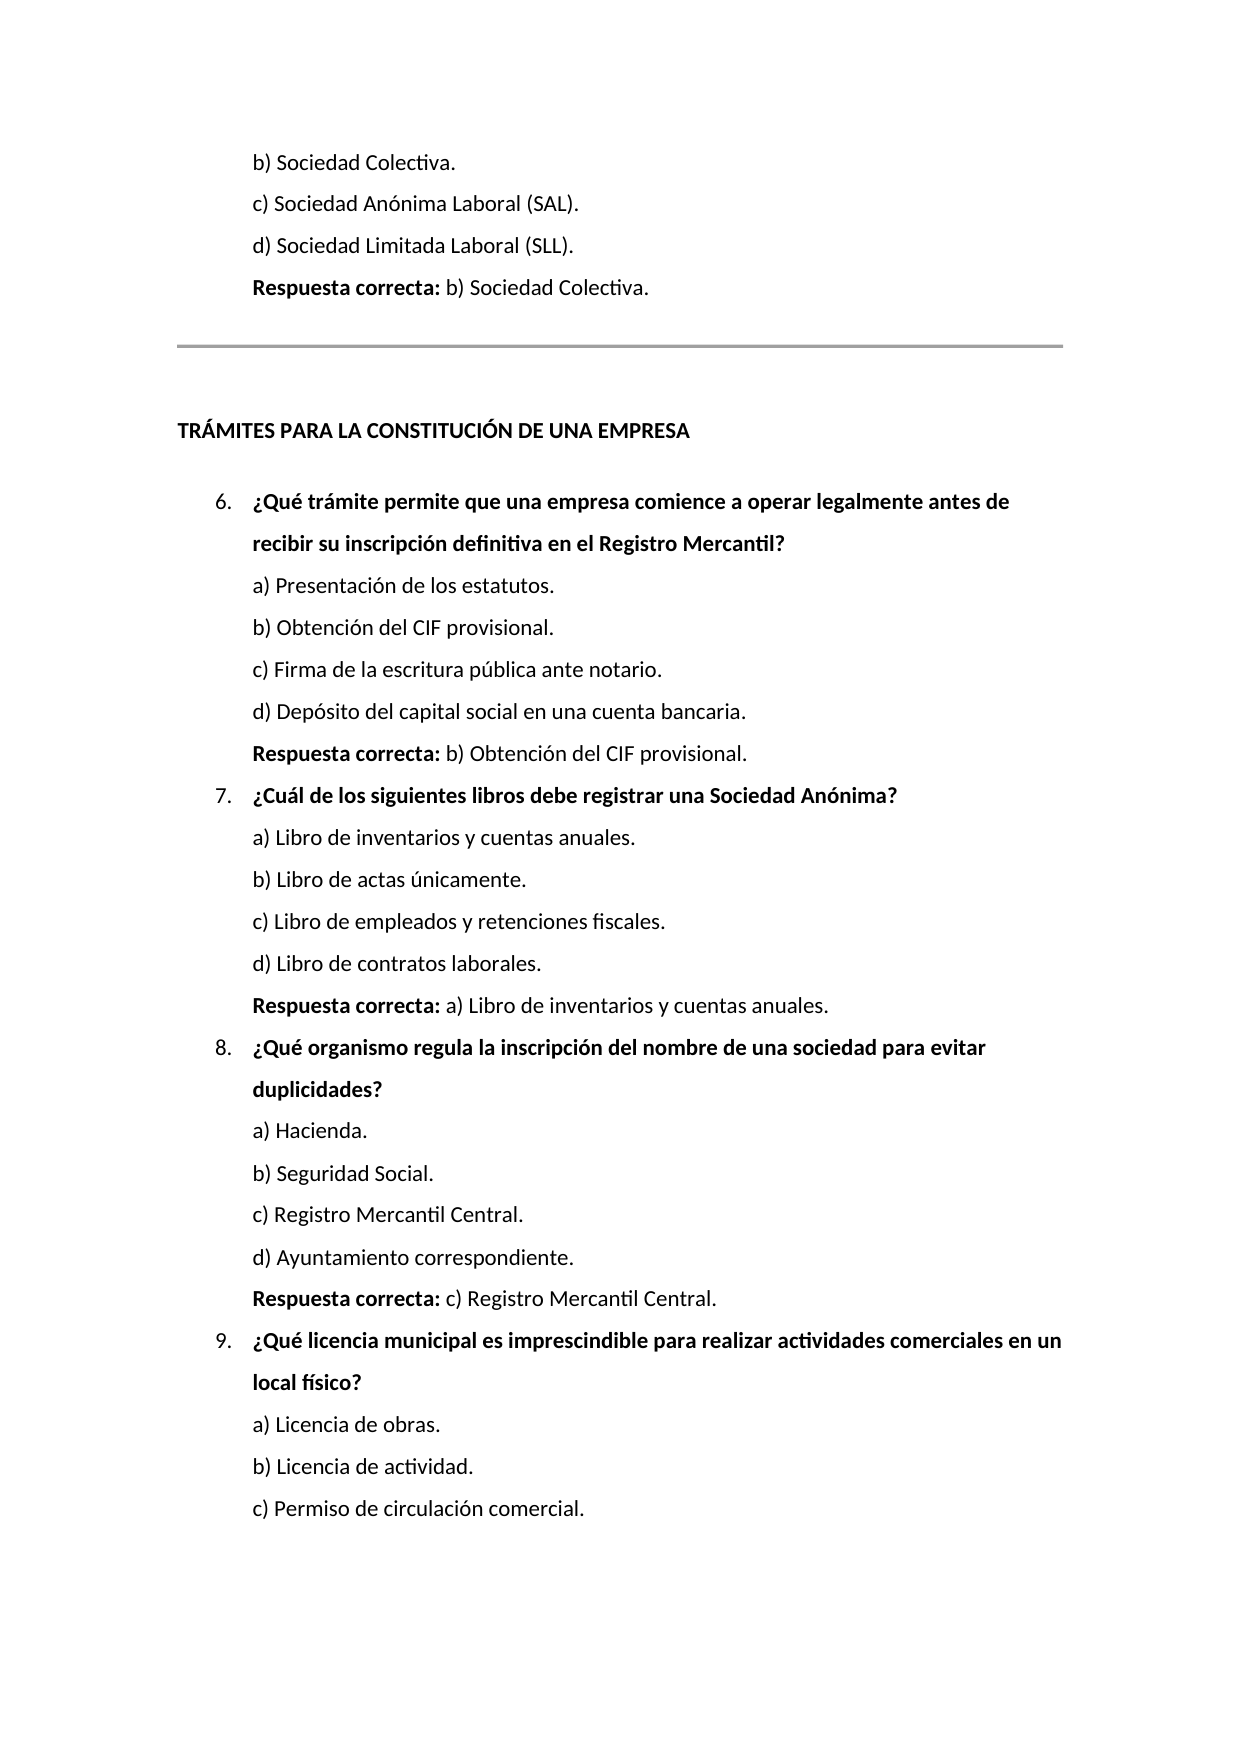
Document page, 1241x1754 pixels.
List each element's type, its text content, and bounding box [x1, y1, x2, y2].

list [215, 148, 1063, 302]
list ¿Qué trámite permite que una empresa comience a operar legalmente antes de recibir su inscripción definitiva en el Registro Mercantil? a) Presentación de los estatutos. b) Obtención del CIF provisional. c) Firma de la escritura pública ante notario. d) Depósito del capital social en una cuenta bancaria. Respuesta correcta: b) Obtención del CIF provisional. [215, 487, 1063, 767]
list ¿Qué organismo regula la inscripción del nombre de una sociedad para evitar duplicidades? a) Hacienda. b) Seguridad Social. c) Registro Mercantil Central. d) Ayuntamiento correspondiente. Respuesta correcta: c) Registro Mercantil Central. [215, 1033, 1063, 1313]
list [215, 1327, 1063, 1522]
text TRÁMITES PARA LA CONSTITUCIÓN DE UNA EMPRESA [177, 416, 1063, 444]
list ¿Cuál de los siguientes libros debe registrar una Sociedad Anónima? a) Libro de inventarios y cuentas anuales. b) Libro de actas únicamente. c) Libro de empleados y retenciones fiscales. d) Libro de contratos laborales. Respuesta correcta: a) Libro de inventarios y cuentas anuales. [215, 781, 1063, 1019]
